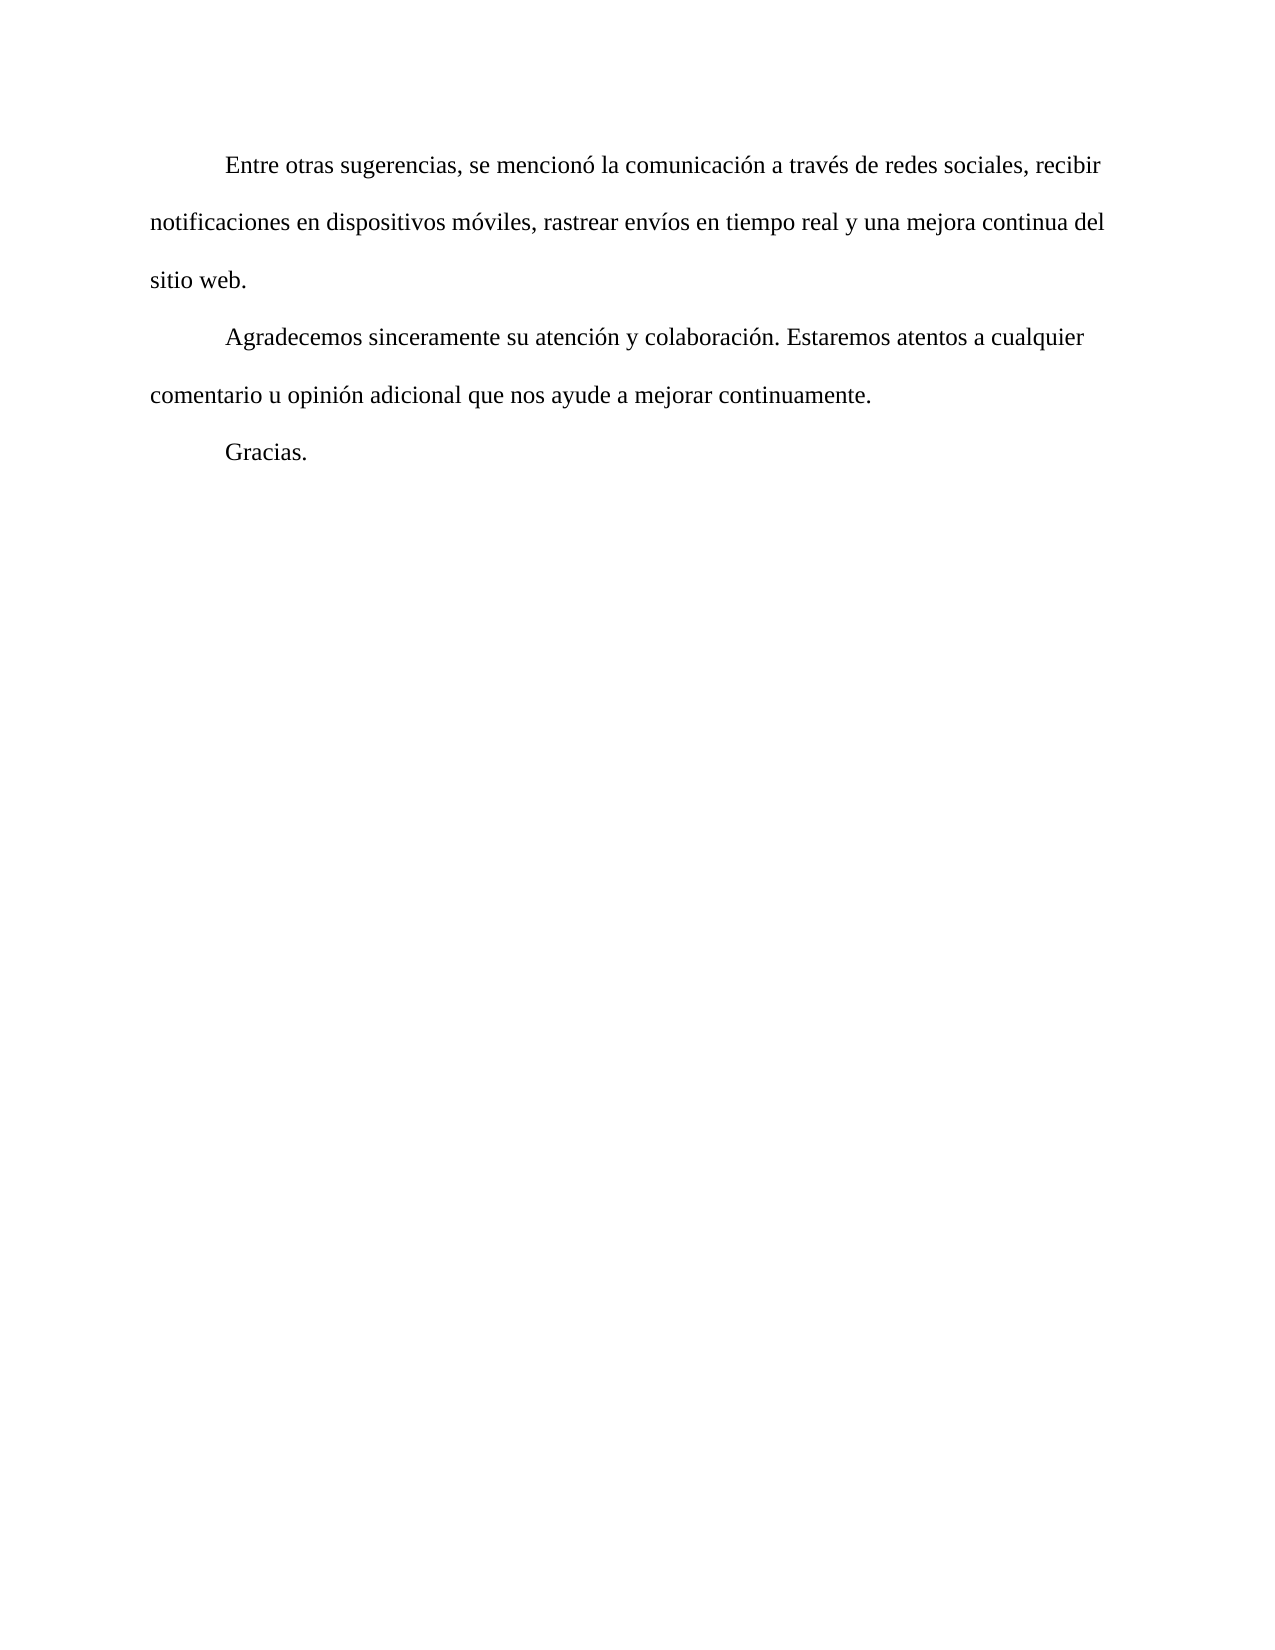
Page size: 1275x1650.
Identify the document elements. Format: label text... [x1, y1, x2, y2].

text Agradecemos sinceramente su atención y colaboración. Estaremos atentos a cualquier comentario u opinión adicional que nos ayude a mejorar continuamente. [150, 322, 1125, 409]
text Gracias. [150, 437, 1125, 466]
text Entre otras sugerencias, se mencionó la comunicación a través de redes sociales, recibir notificaciones en dispositivos móviles, rastrear envíos en tiempo real y una mejora continua del sitio web. [150, 150, 1125, 294]
